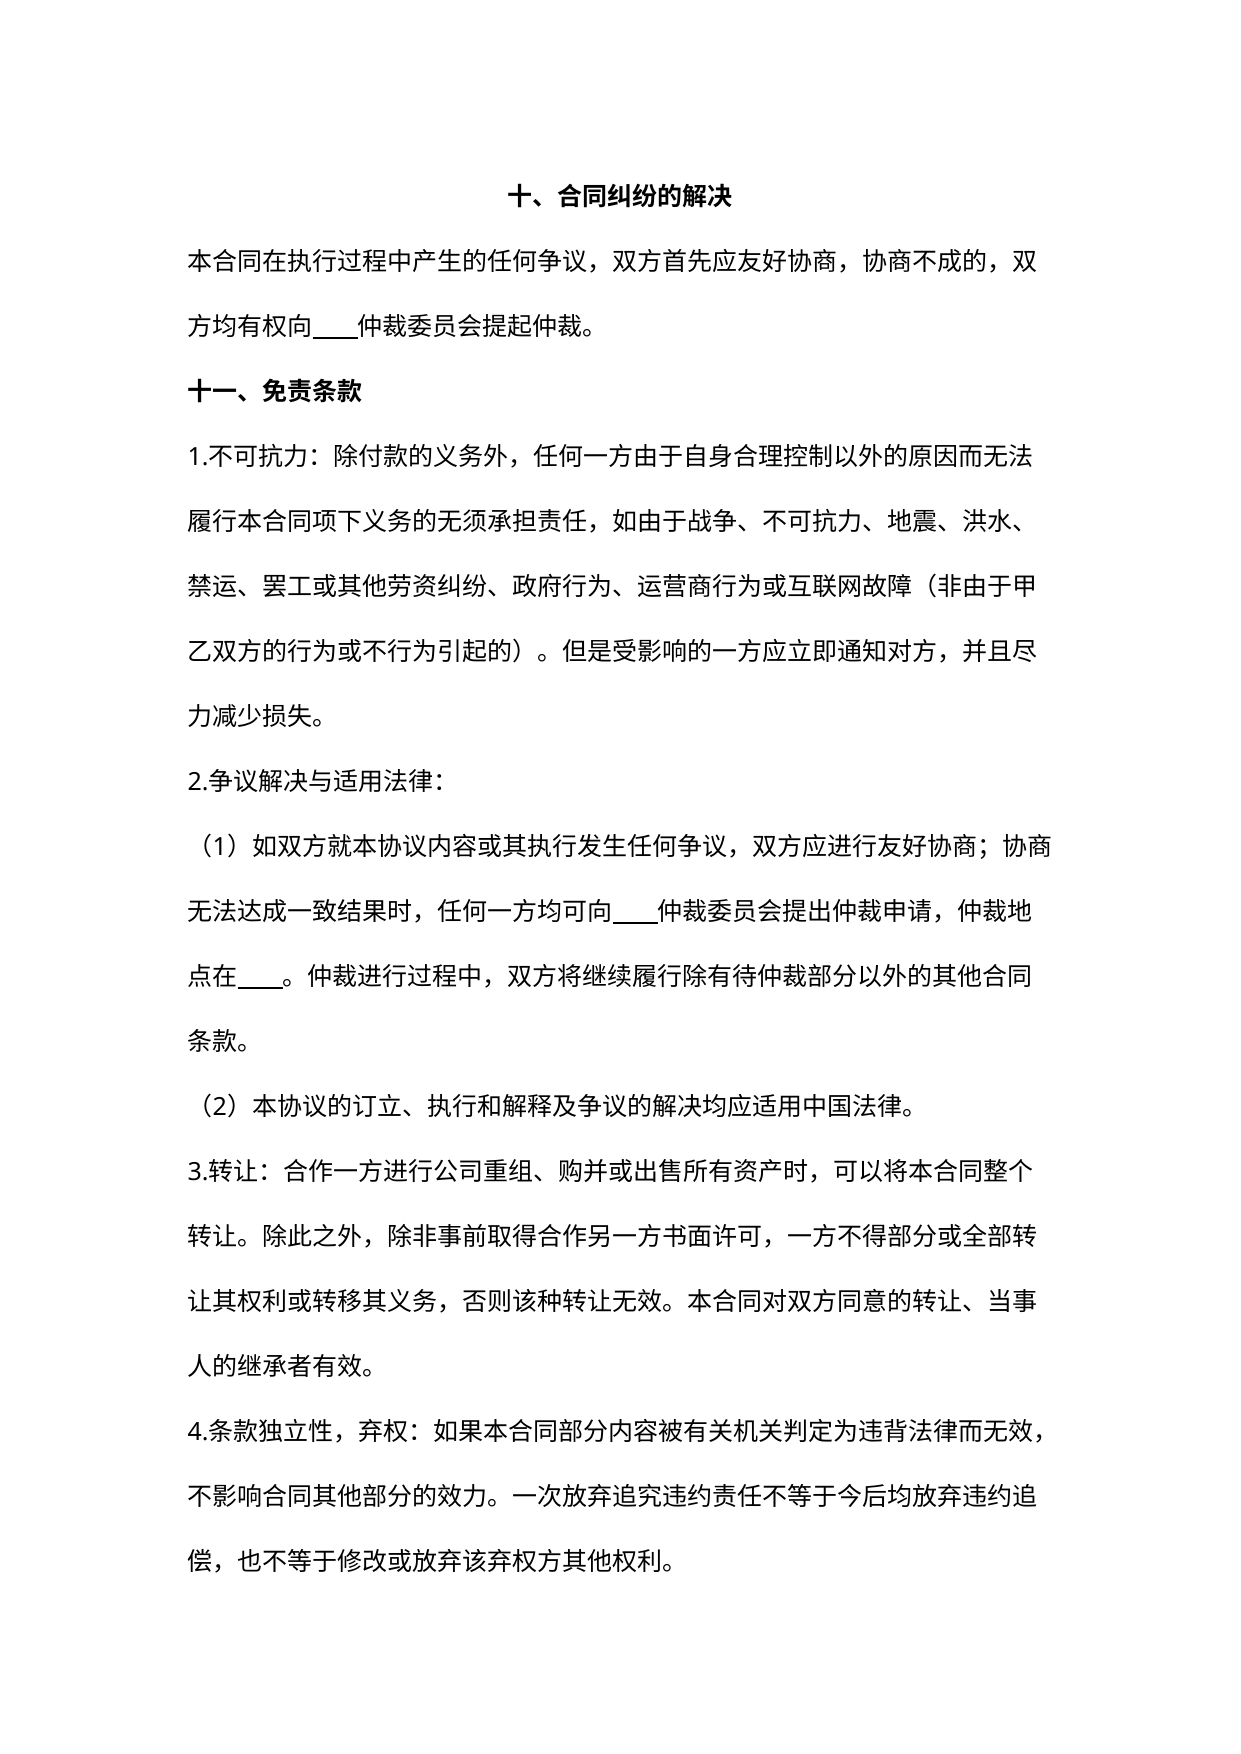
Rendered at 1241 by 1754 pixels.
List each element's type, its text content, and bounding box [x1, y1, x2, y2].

text 3.转让：合作一方进行公司重组、购并或出售所有资产时，可以将本合同整个转让。除此之外，除非事前取得合作另一方书面许可，一方不得部分或全部转让其权利或转移其义务，否则该种转让无效。本合同对双方同意的转让、当事人的继承者有效。 [187, 1137, 1053, 1397]
text 4.条款独立性，弃权：如果本合同部分内容被有关机关判定为违背法律而无效，不影响合同其他部分的效力。一次放弃追究违约责任不等于今后均放弃违约追偿，也不等于修改或放弃该弃权方其他权利。 [187, 1397, 1053, 1592]
subtitle 十一、免责条款 [187, 357, 1053, 422]
text （2）本协议的订立、执行和解释及争议的解决均应适用中国法律。 [187, 1072, 1053, 1137]
text （1）如双方就本协议内容或其执行发生任何争议，双方应进行友好协商；协商无法达成一致结果时，任何一方均可向 仲裁委员会提出仲裁申请，仲裁地点在 。仲裁进行过程中，双方将继续履行除有待仲裁部分以外的其他合同条款。 [187, 812, 1053, 1072]
subtitle 十、合同纠纷的解决 [187, 162, 1053, 227]
text 2.争议解决与适用法律： [187, 747, 1053, 812]
text 1.不可抗力：除付款的义务外，任何一方由于自身合理控制以外的原因而无法履行本合同项下义务的无须承担责任，如由于战争、不可抗力、地震、洪水、禁运、罢工或其他劳资纠纷、政府行为、运营商行为或互联网故障（非由于甲乙双方的行为或不行为引起的）。但是受影响的一方应立即通知对方，并且尽力减少损失。 [187, 422, 1053, 747]
text 本合同在执行过程中产生的任何争议，双方首先应友好协商，协商不成的，双方均有权向 仲裁委员会提起仲裁。 [187, 227, 1053, 357]
